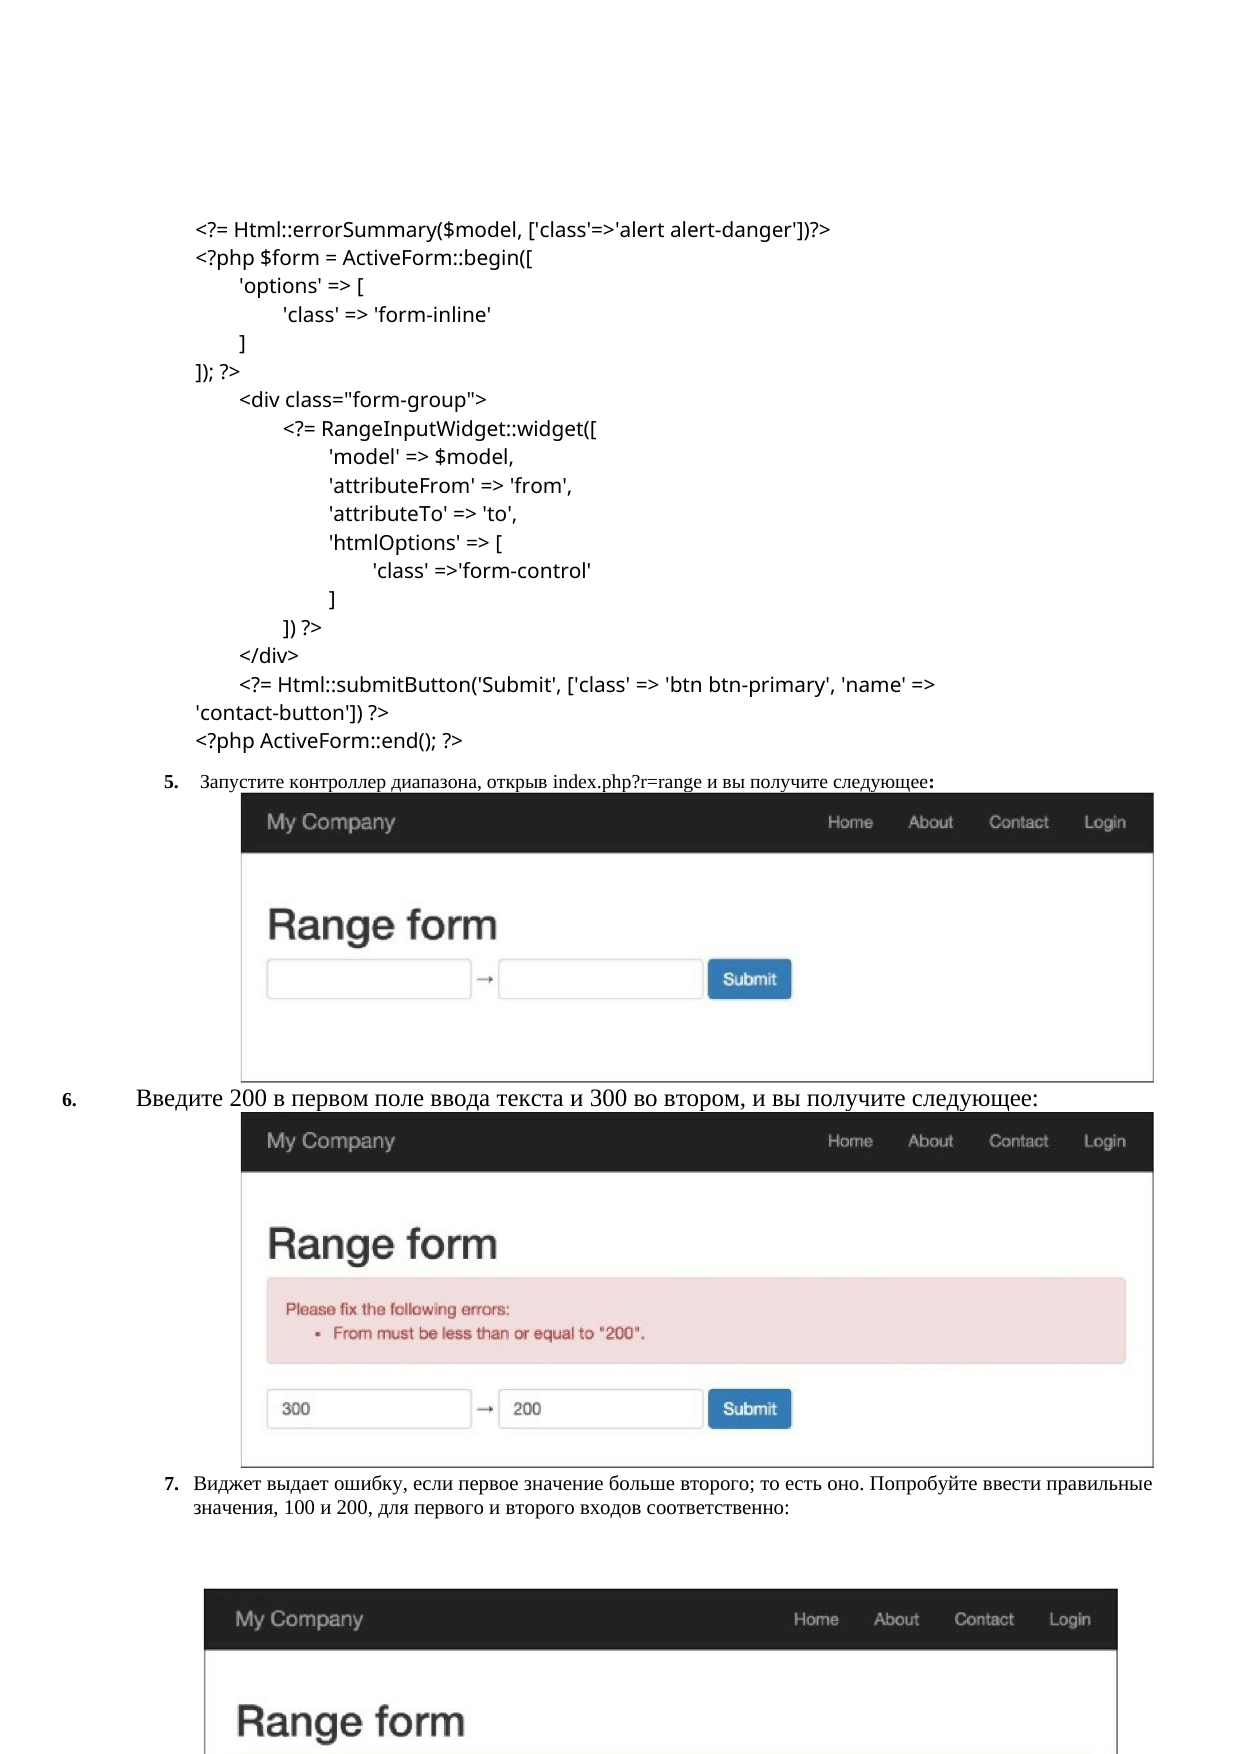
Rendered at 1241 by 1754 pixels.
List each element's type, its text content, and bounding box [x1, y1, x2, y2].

list Виджет выдает ошибку, если первое значение больше второго; то есть оно. Попробуйте ввести правильные значения, 100 и 200, для первого и второго входов соответственно: [164, 1471, 1154, 1519]
text ]); ?> [195, 357, 1154, 385]
text <div class="form-group"> [195, 385, 1154, 414]
list Запустите контроллер диапазона, открыв index.php?r=range и вы получите следующее: [164, 773, 1154, 793]
text </div> [195, 641, 1154, 670]
text ]) ?> [283, 613, 1154, 641]
text 'class' => 'form-inline' [283, 300, 1154, 328]
text ] [195, 328, 1154, 357]
text 'attributeFrom' => 'from', [328, 471, 1154, 499]
text 'model' => $model, [328, 442, 1154, 471]
text <?= RangeInputWidget::widget([ [283, 414, 1154, 442]
text <?php ActiveForm::end(); ?> [195, 727, 1154, 755]
text <?= Html::submitButton('Submit', ['class' => 'btn btn-primary', 'name' => 'contact-button']) ?> [195, 670, 1154, 727]
text 'class' =>'form-control' [372, 556, 1154, 584]
text 'options' => [ [195, 272, 1154, 300]
picture [188, 1565, 1141, 1754]
text <?= Html::errorSummary($model, ['class'=>'alert alert-danger'])?> [195, 215, 1154, 243]
text ] [328, 584, 1154, 613]
text 'htmlOptions' => [ [328, 528, 1154, 556]
picture [240, 792, 1154, 1083]
text 'attributeTo' => 'to', [328, 499, 1154, 528]
picture [240, 1111, 1154, 1469]
text <?php $form = ActiveForm::begin([ [195, 243, 1154, 272]
